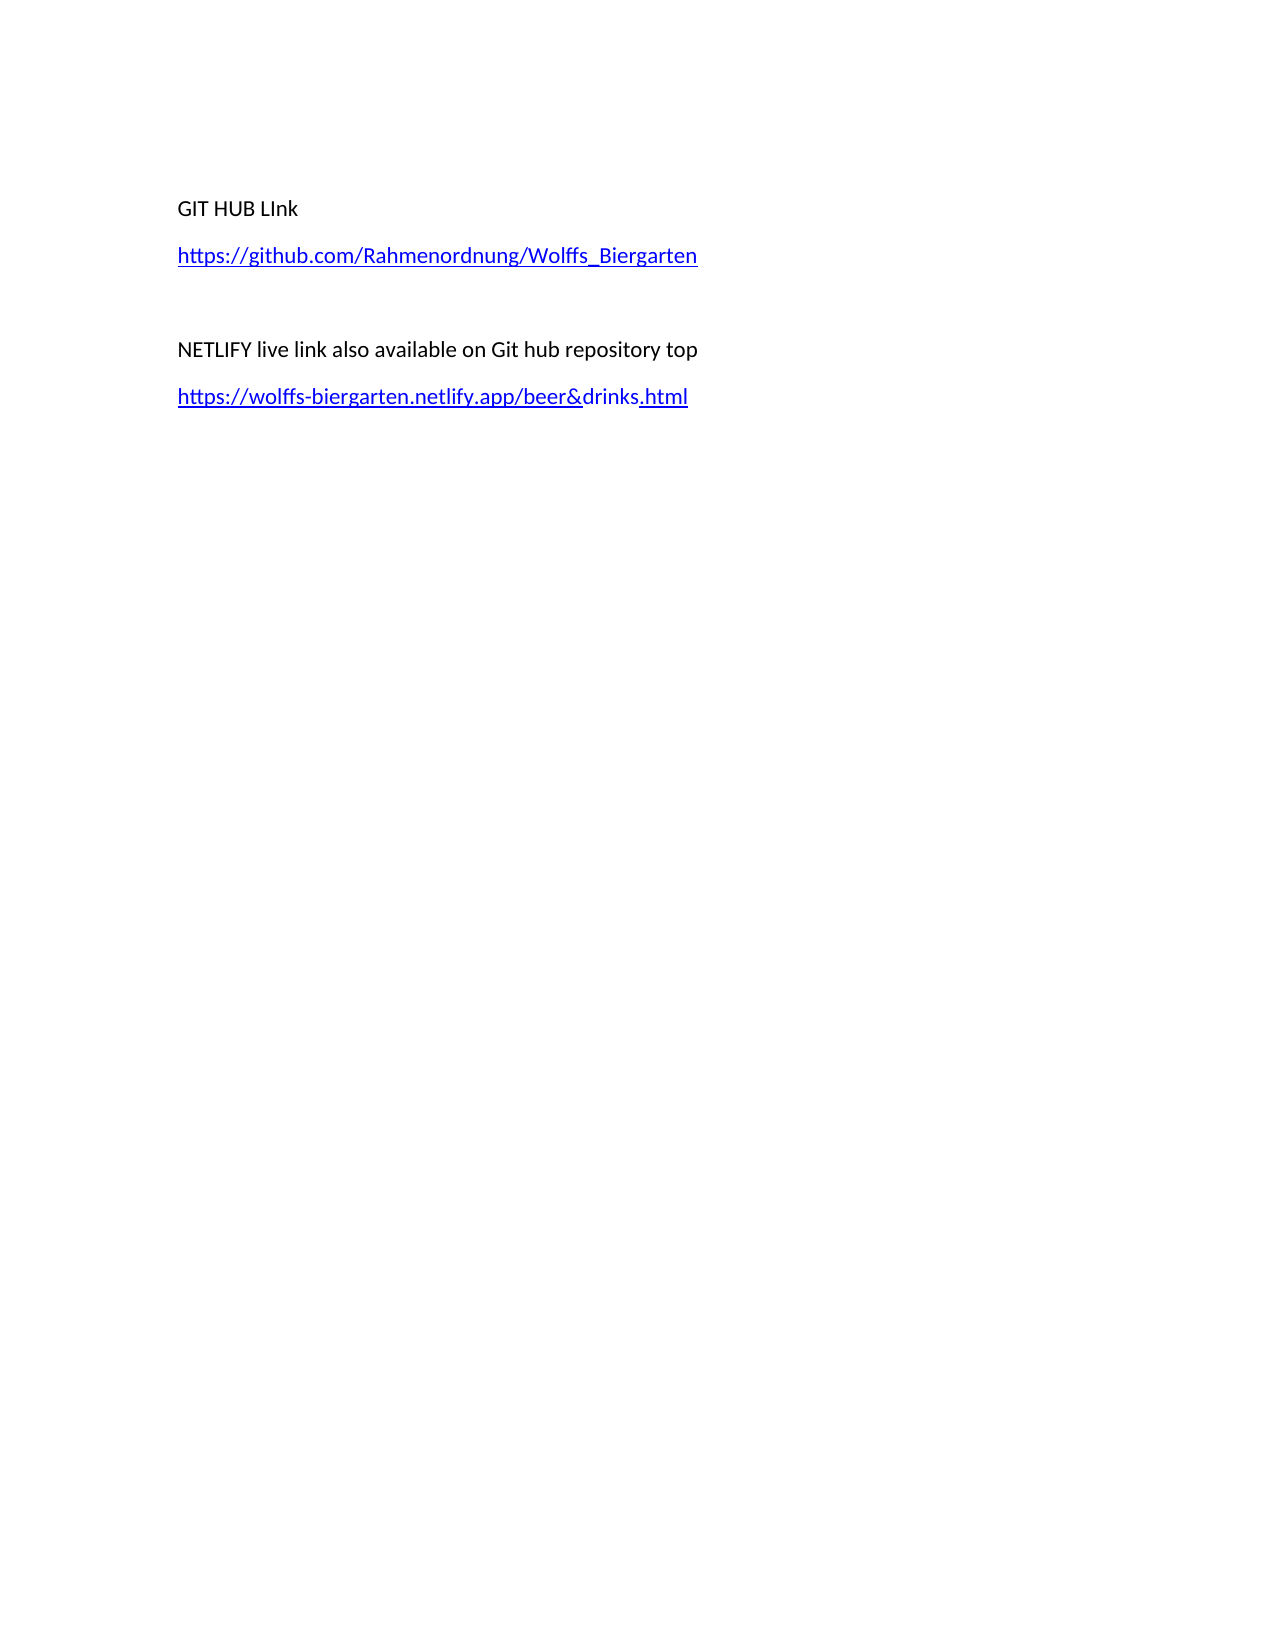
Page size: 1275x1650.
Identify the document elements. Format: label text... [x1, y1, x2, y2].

text https://wolffs-biergarten.netlify.app/beer&drinks.html [177, 382, 1098, 410]
text GIT HUB LInk [177, 194, 1098, 222]
text https://github.com/Rahmenordnung/Wolffs_Biergarten [177, 241, 1098, 269]
text NETLIFY live link also available on Git hub repository top [177, 335, 1098, 363]
